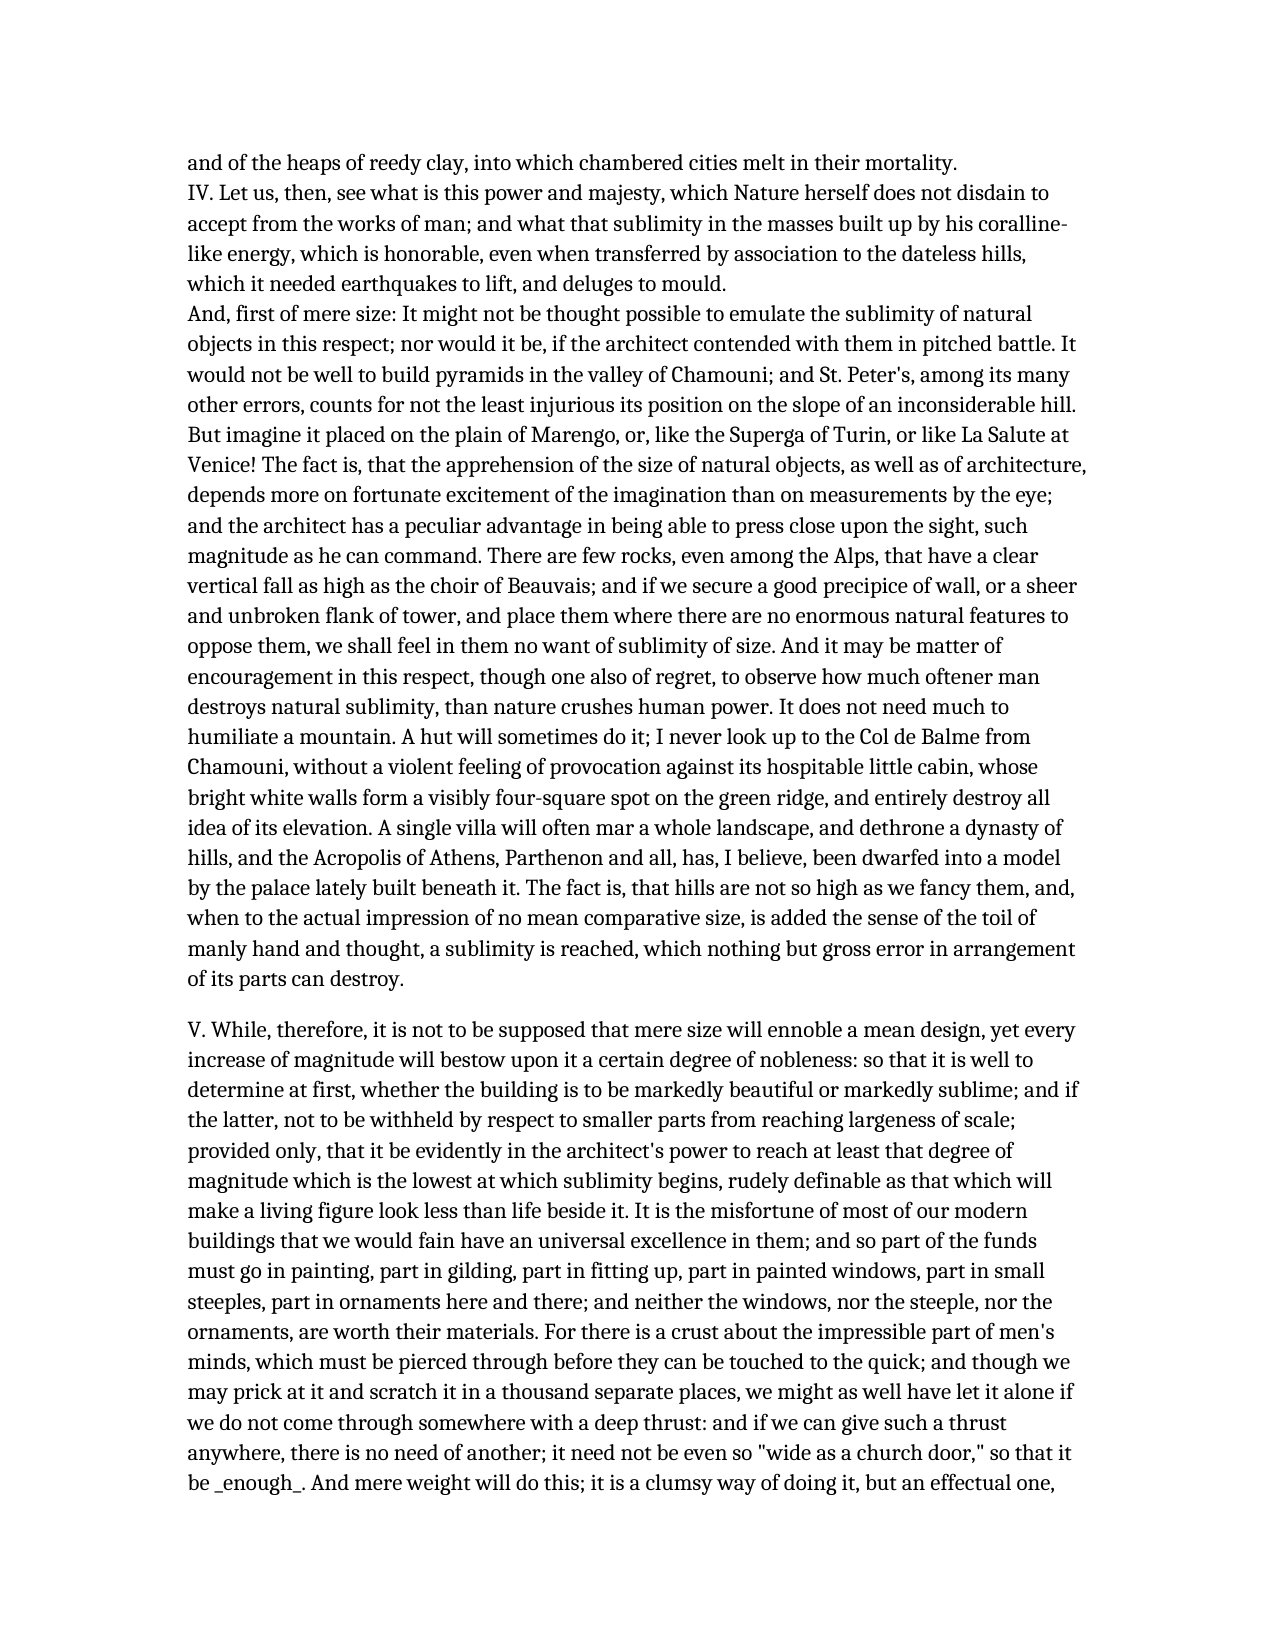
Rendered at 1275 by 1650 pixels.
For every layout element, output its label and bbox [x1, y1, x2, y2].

text [187, 1017, 1087, 1496]
text [187, 150, 1087, 992]
